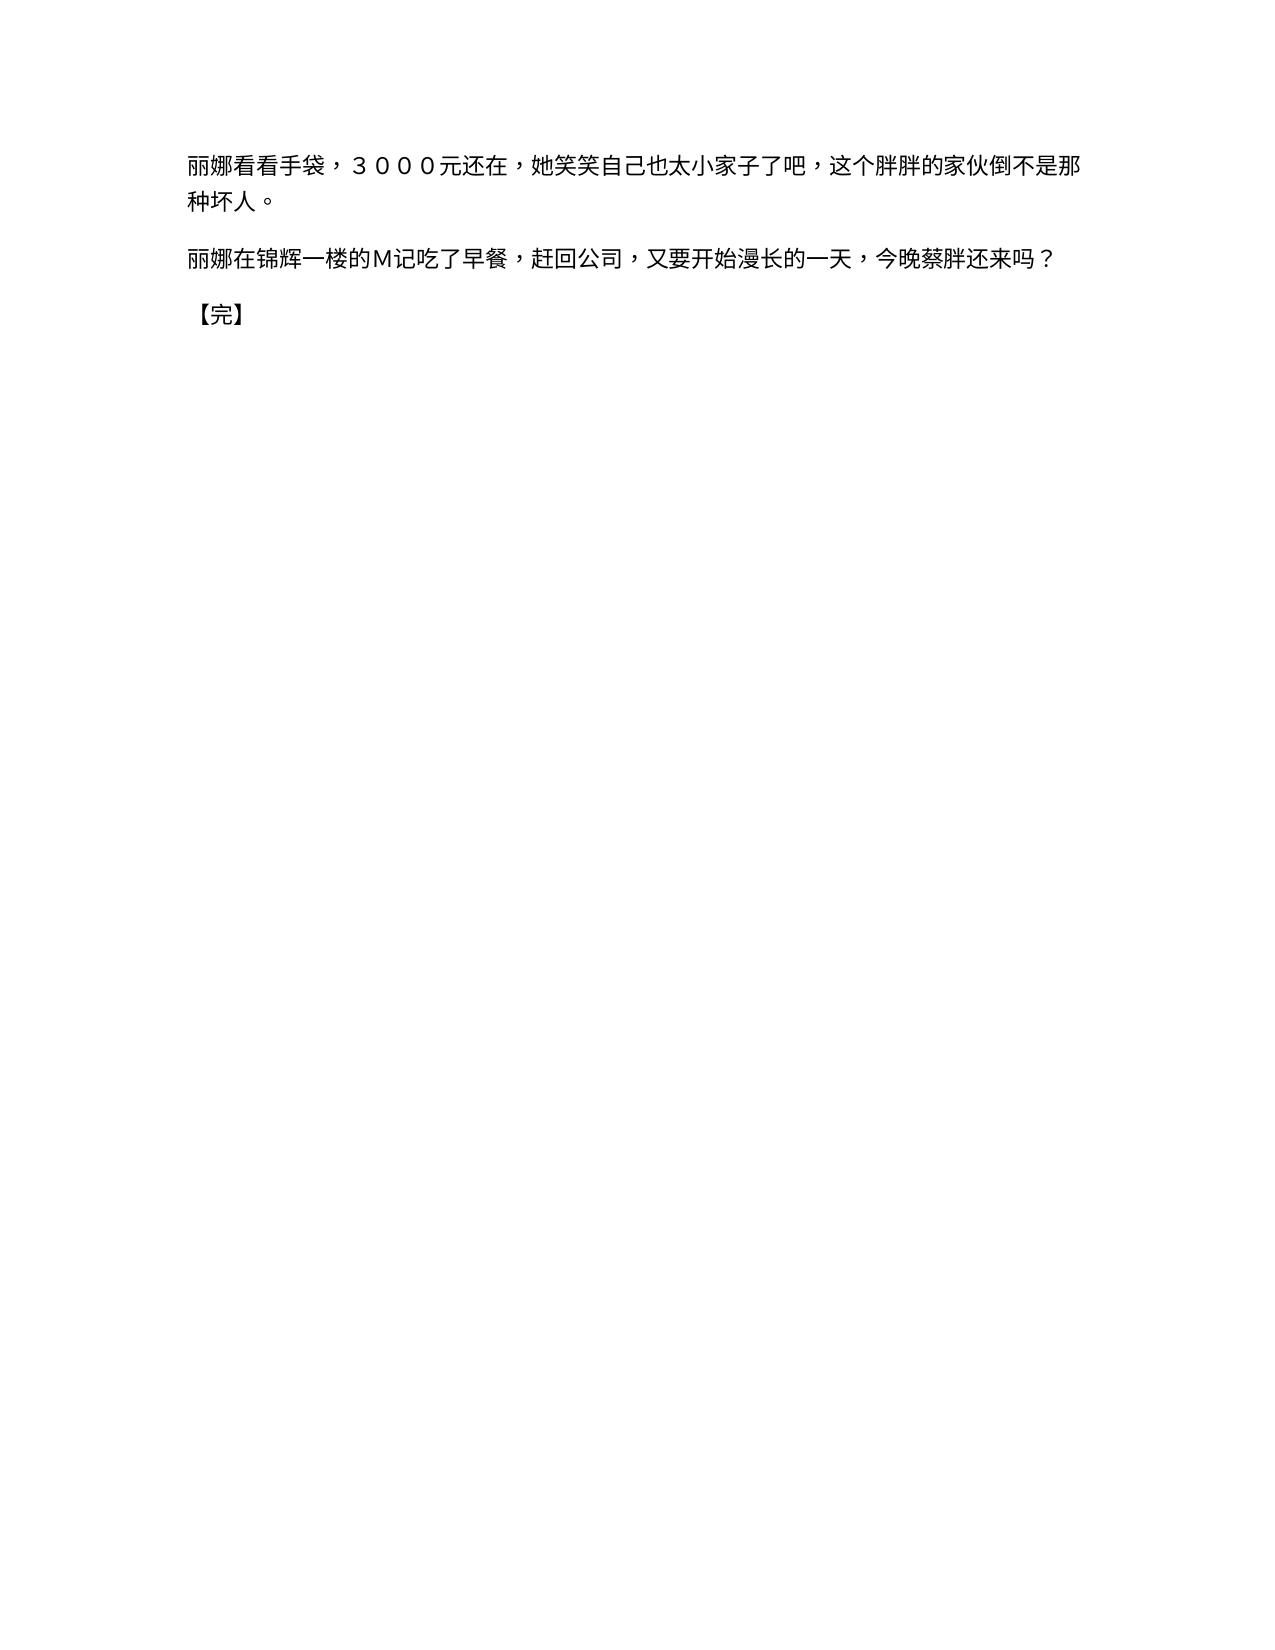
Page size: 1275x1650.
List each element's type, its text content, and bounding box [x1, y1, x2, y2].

text 丽娜在锦辉一楼的Ｍ记吃了早餐，赶回公司，又要开始漫长的一天，今晚蔡胖还来吗？ [187, 243, 1087, 274]
text 丽娜看看手袋，３０００元还在，她笑笑自己也太小家子了吧，这个胖胖的家伙倒不是那种坏人。 [187, 150, 1087, 217]
text 【完】 [187, 299, 1087, 331]
